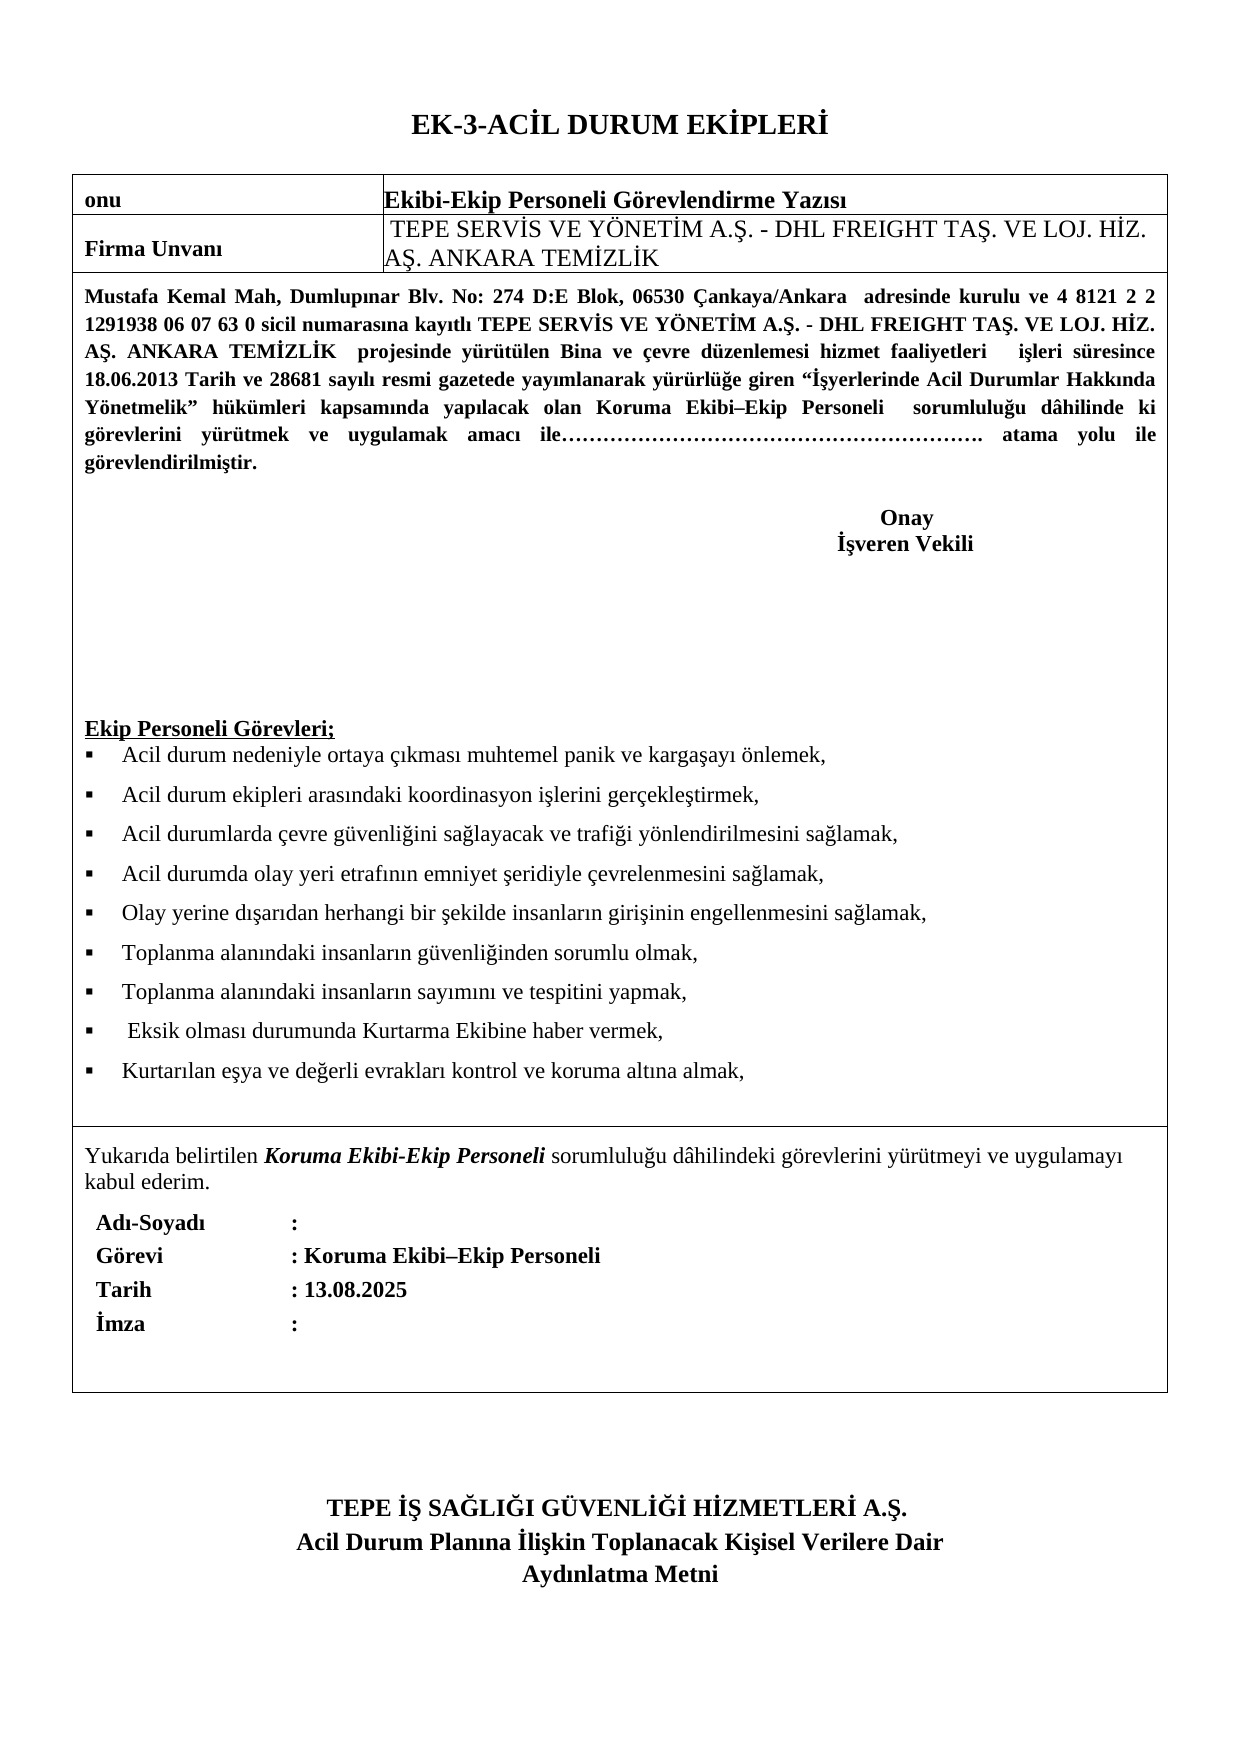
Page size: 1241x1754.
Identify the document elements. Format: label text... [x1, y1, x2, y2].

table_cell Firma Unvanı [73, 215, 383, 272]
table_cell TEPE SERVİS VE YÖNETİM A.Ş. - DHL FREIGHT TAŞ. VE LOJ. HİZ. AŞ. ANKARA TEMİZLİK [384, 215, 1167, 272]
table_cell Konu [73, 175, 383, 213]
text Acil Durum Planına İlişkin Toplanacak Kişisel Verilere Dair [75, 1527, 1165, 1555]
table_cell Koruma Ekibi-Ekip Personeli Görevlendirme Yazısı [384, 175, 1167, 213]
text Aydınlatma Metni [75, 1559, 1165, 1588]
table_cell Yukarıda belirtilen Koruma Ekibi-Ekip Personeli sorumluluğu dâhilindeki görevlerini yürütmeyi ve uygulamayı kabul ederim. Adı-Soyadı : Görevi : Koruma Ekibi–Ekip Personeli Tarih : 13.08.2025 İmza : [73, 1127, 1167, 1392]
table_cell Mustafa Kemal Mah, Dumlupınar Blv. No: 274 D:E Blok, 06530 Çankaya/Ankara adresinde kurulu ve 4 8121 2 2 1291938 06 07 63 0 sicil numarasına kayıtlı TEPE SERVİS VE YÖNETİM A.Ş. - DHL FREIGHT TAŞ. VE LOJ. HİZ. AŞ. ANKARA TEMİZLİK projesinde yürütülen Bina ve çevre düzenlemesi hizmet faaliyetleri işleri süresince 18.06.2013 Tarih ve 28681 sayılı resmi gazetede yayımlanarak yürürlüğe giren “İşyerlerinde Acil Durumlar Hakkında Yönetmelik” hükümleri kapsamında yapılacak olan Koruma Ekibi–Ekip Personeli sorumluluğu dâhilinde ki görevlerini yürütmek ve uygulamak amacı ile……………………………………………………. atama yolu ile görevlendirilmiştir. Onay İşveren Vekili Ekip Personeli Görevleri; Acil durum nedeniyle ortaya çıkması muhtemel panik ve kargaşayı önlemek, Acil durum ekipleri arasındaki koordinasyon işlerini gerçekleştirmek, Acil durumlarda çevre güvenliğini sağlayacak ve trafiği yönlendirilmesini sağlamak, Acil durumda olay yeri etrafının emniyet şeridiyle çevrelenmesini sağlamak, Olay yerine dışarıdan herhangi bir şekilde insanların girişinin engellenmesini sağlamak, Toplanma alanındaki insanların güvenliğinden sorumlu olmak, Toplanma alanındaki insanların sayımını ve tespitini yapmak, Eksik olması durumunda Kurtarma Ekibine haber vermek, Kurtarılan eşya ve değerli evrakları kontrol ve koruma altına almak, [73, 273, 1167, 1126]
text TEPE İŞ SAĞLIĞI GÜVENLİĞİ HİZMETLERİ A.Ş. [75, 1493, 1165, 1522]
